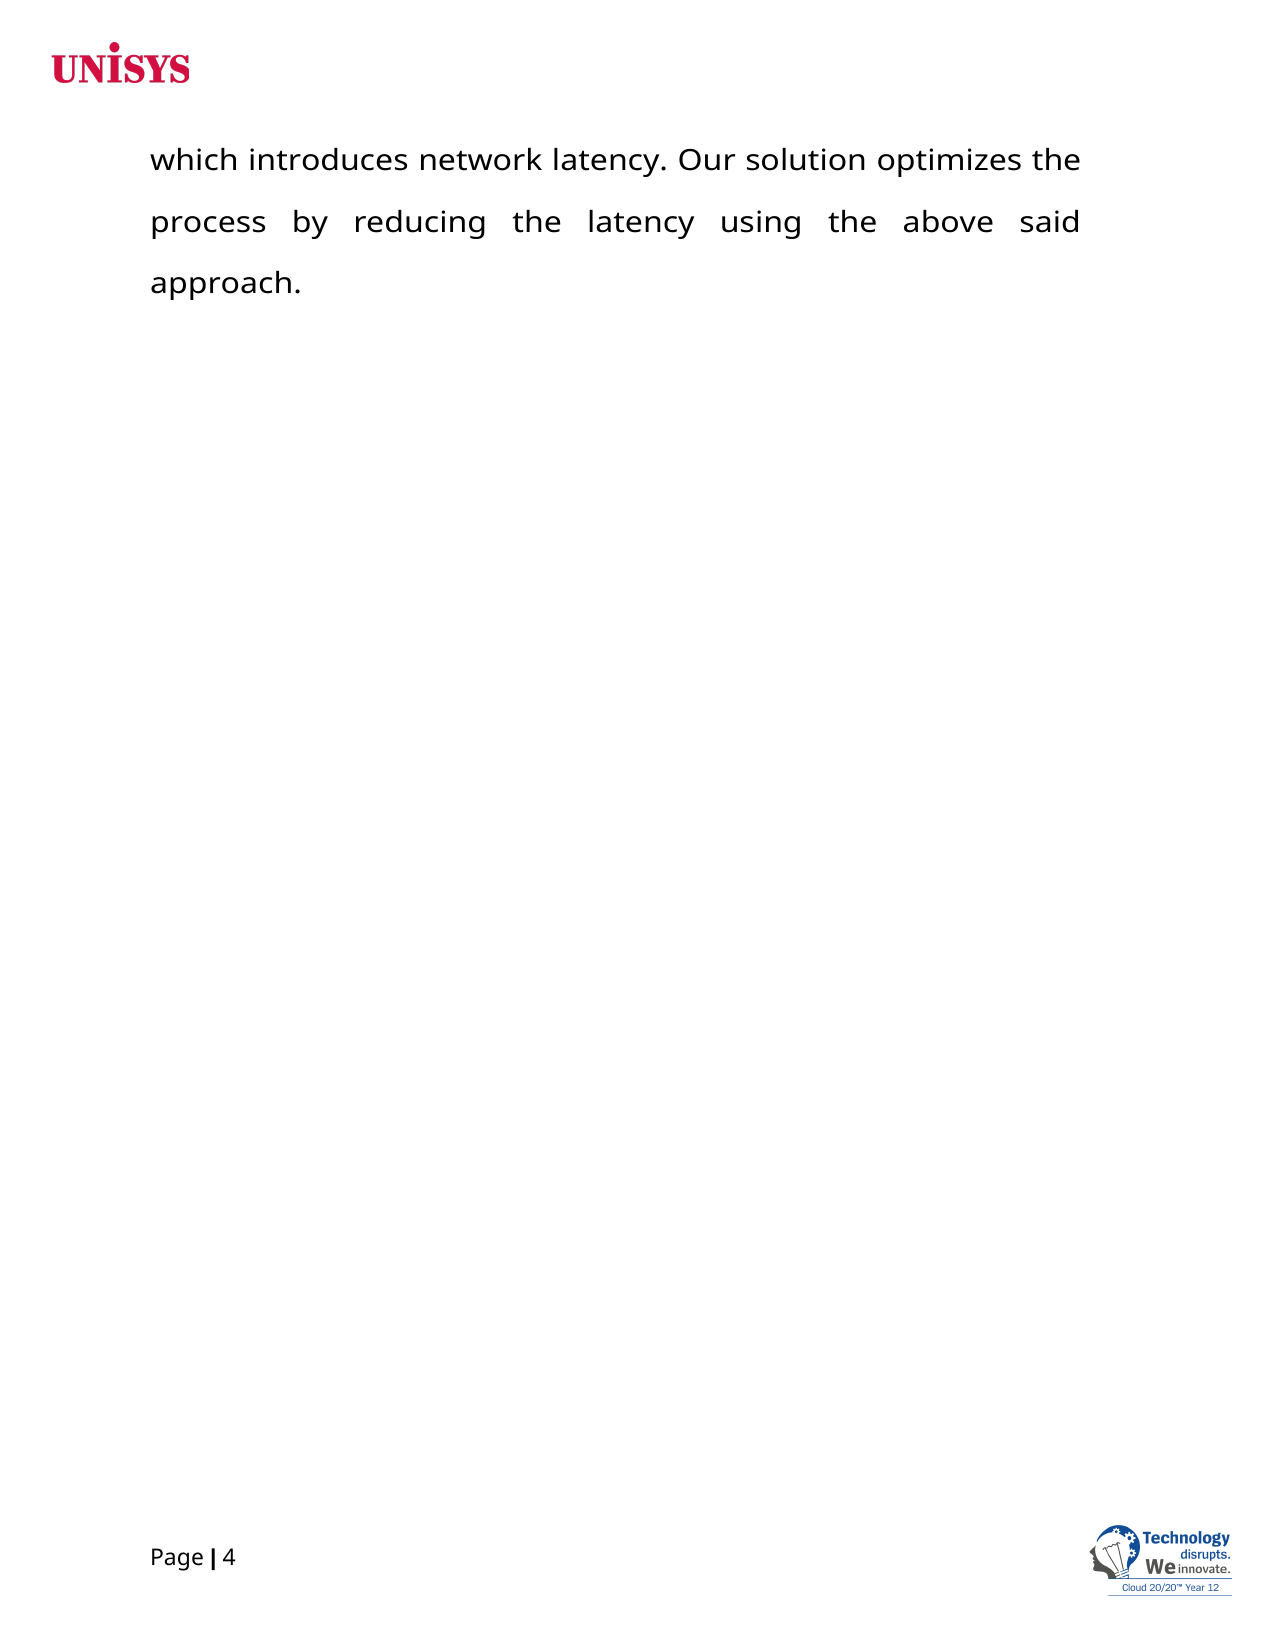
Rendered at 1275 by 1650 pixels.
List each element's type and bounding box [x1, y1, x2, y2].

picture [51, 42, 189, 83]
picture [1087, 1525, 1233, 1596]
text [150, 139, 1082, 302]
